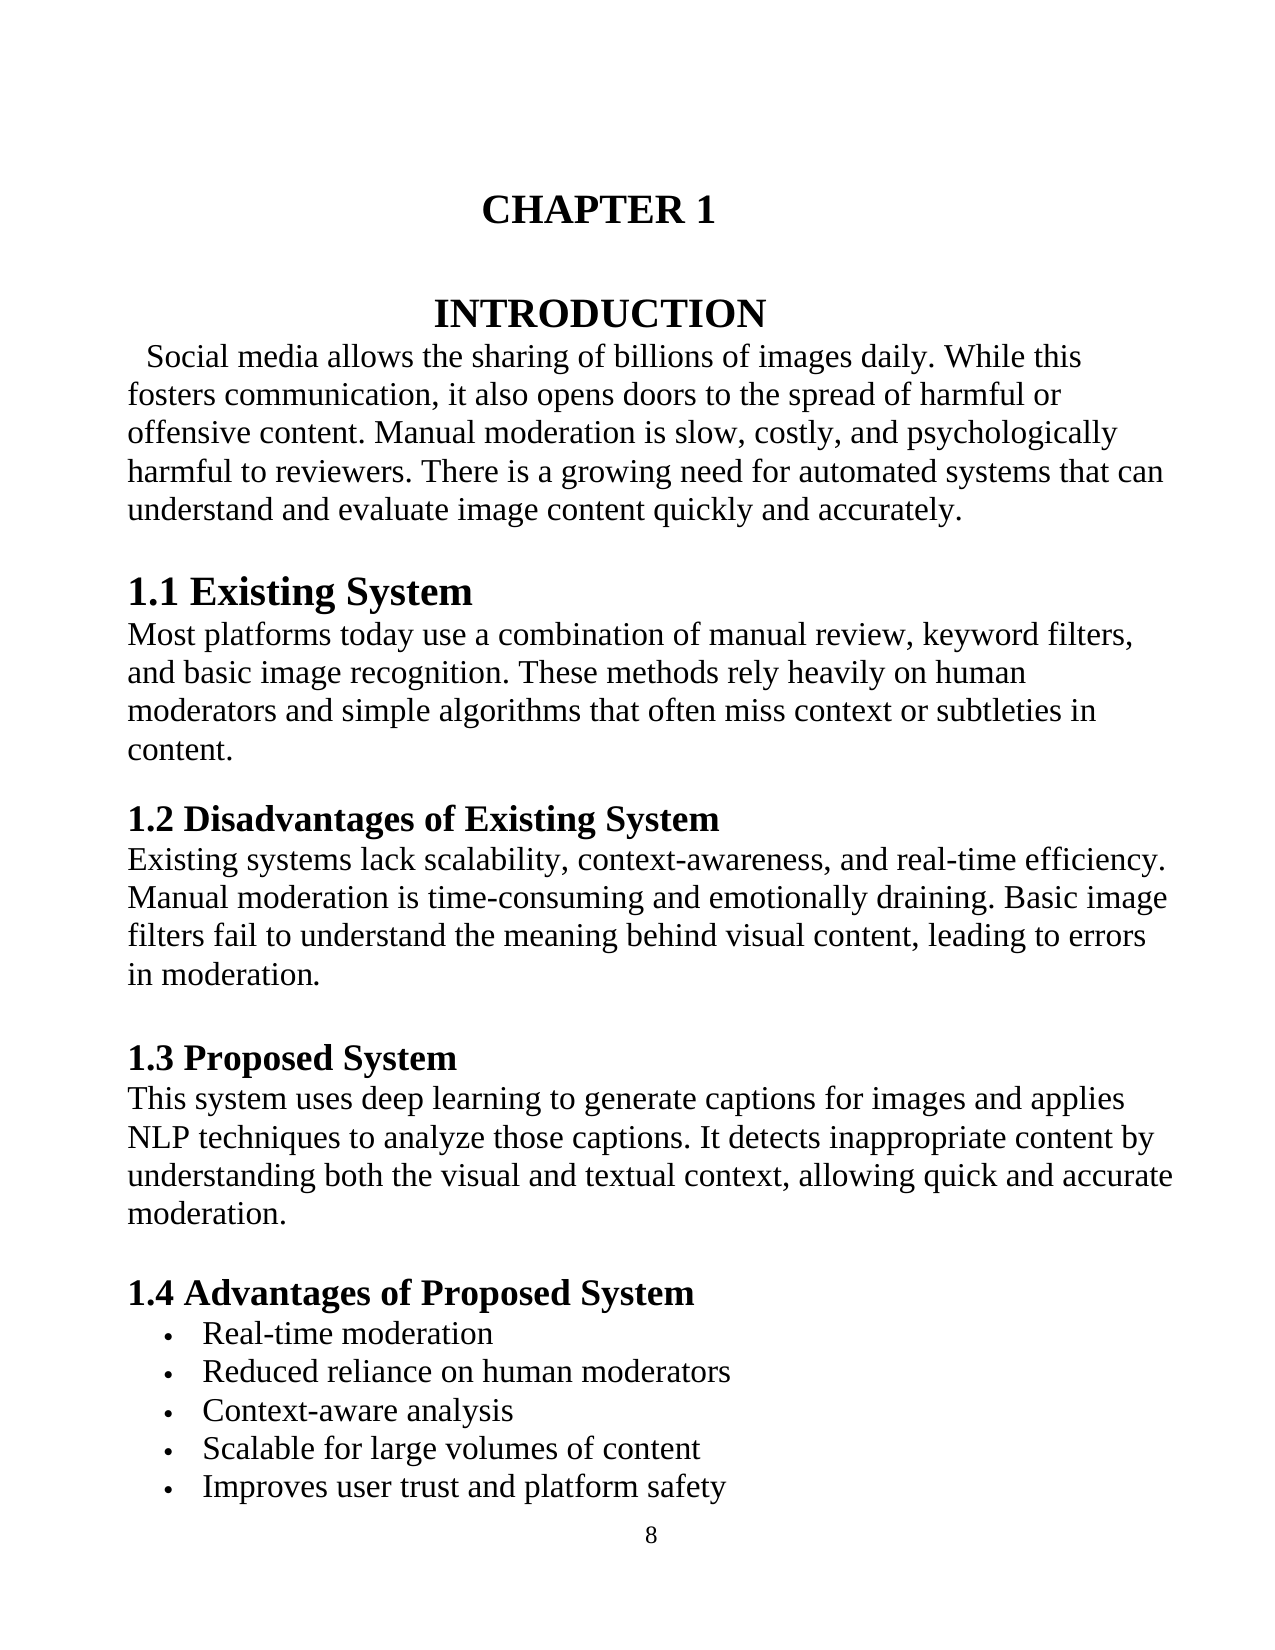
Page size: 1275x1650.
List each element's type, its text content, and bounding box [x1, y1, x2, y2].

list Improves user trust and platform safety [164, 1467, 1175, 1505]
text 1.3 Proposed System [127, 1036, 1175, 1079]
list Reduced reliance on human moderators [164, 1352, 1175, 1390]
text CHAPTER 1 [127, 185, 1175, 233]
text INTRODUCTION [127, 288, 1175, 336]
text This system uses deep learning to generate captions for images and applies NLP techniques to analyze those captions. It detects inappropriate content by understanding both the visual and textual context, allowing quick and accurate moderation. [127, 1079, 1175, 1232]
list Real-time moderation [164, 1313, 1175, 1352]
text 1.4 Advantages of Proposed System [127, 1270, 1175, 1313]
text Social media allows the sharing of billions of images daily. While this fosters communication, it also opens doors to the spread of harmful or offensive content. Manual moderation is slow, costly, and psychologically harmful to reviewers. There is a growing need for automated systems that can understand and evaluate image content quickly and accurately. [127, 336, 1175, 528]
list Scalable for large volumes of content [164, 1428, 1175, 1467]
text 1.2 Disadvantages of Existing System [127, 796, 1175, 839]
text Existing systems lack scalability, context-awareness, and real-time efficiency. Manual moderation is time-consuming and emotionally draining. Basic image filters fail to understand the meaning behind visual content, leading to errors in moderation. [127, 839, 1175, 992]
text 1.1 Existing System [127, 566, 1175, 614]
text Most platforms today use a combination of manual review, keyword filters, and basic image recognition. These methods rely heavily on human moderators and simple algorithms that often miss context or subtleties in content. [127, 614, 1175, 767]
list Context-aware analysis [164, 1390, 1175, 1428]
